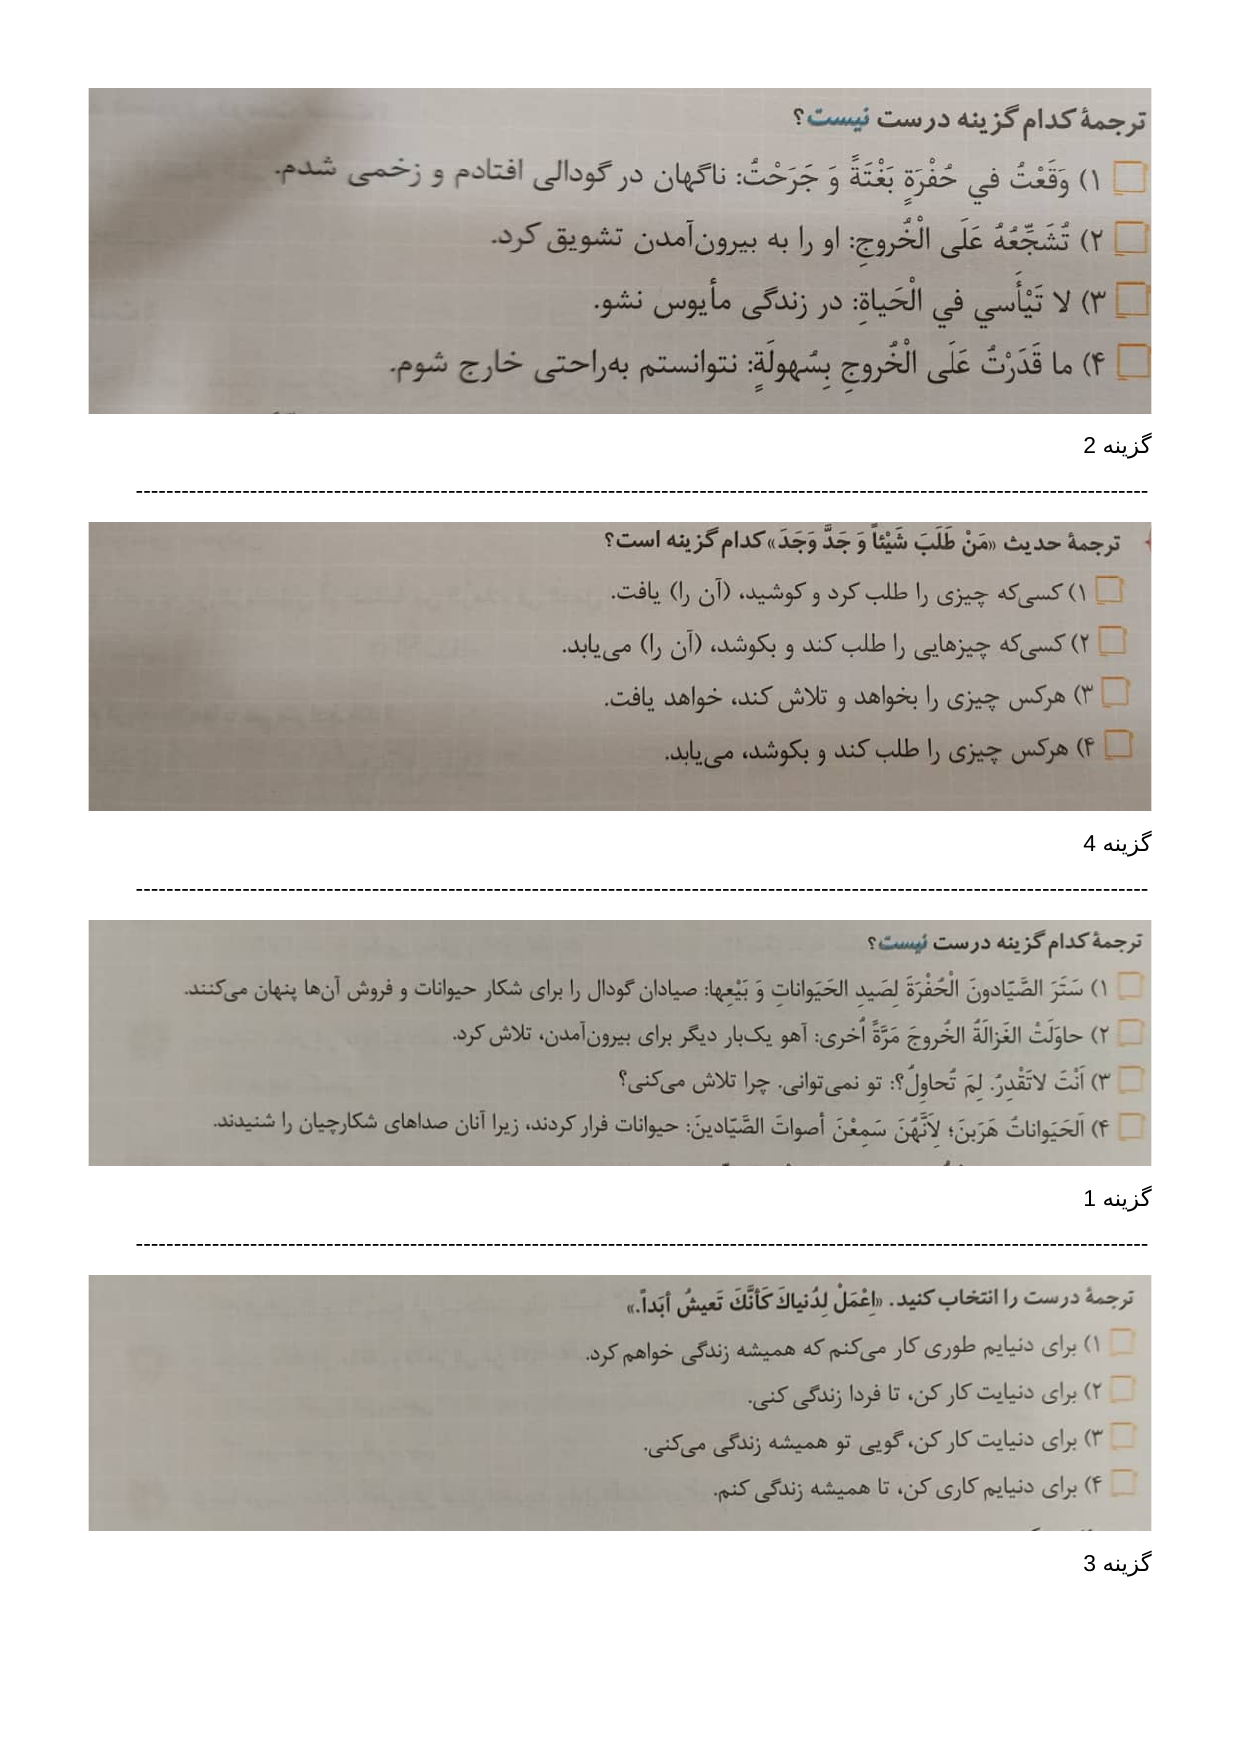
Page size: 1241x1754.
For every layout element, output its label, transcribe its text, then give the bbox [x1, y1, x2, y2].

text گزینه 3 [89, 1550, 1152, 1576]
text ------------------------------------------------------------------------------------------------------------------------------------- [89, 875, 1152, 901]
picture [88, 1275, 1152, 1531]
text گزینه 1 [89, 1185, 1152, 1211]
picture [88, 920, 1152, 1166]
picture [88, 88, 1152, 414]
text ------------------------------------------------------------------------------------------------------------------------------------- [89, 477, 1152, 504]
text گزینه 4 [89, 830, 1152, 856]
picture [88, 522, 1152, 811]
text گزینه 2 [89, 432, 1152, 459]
text ------------------------------------------------------------------------------------------------------------------------------------- [89, 1230, 1152, 1256]
